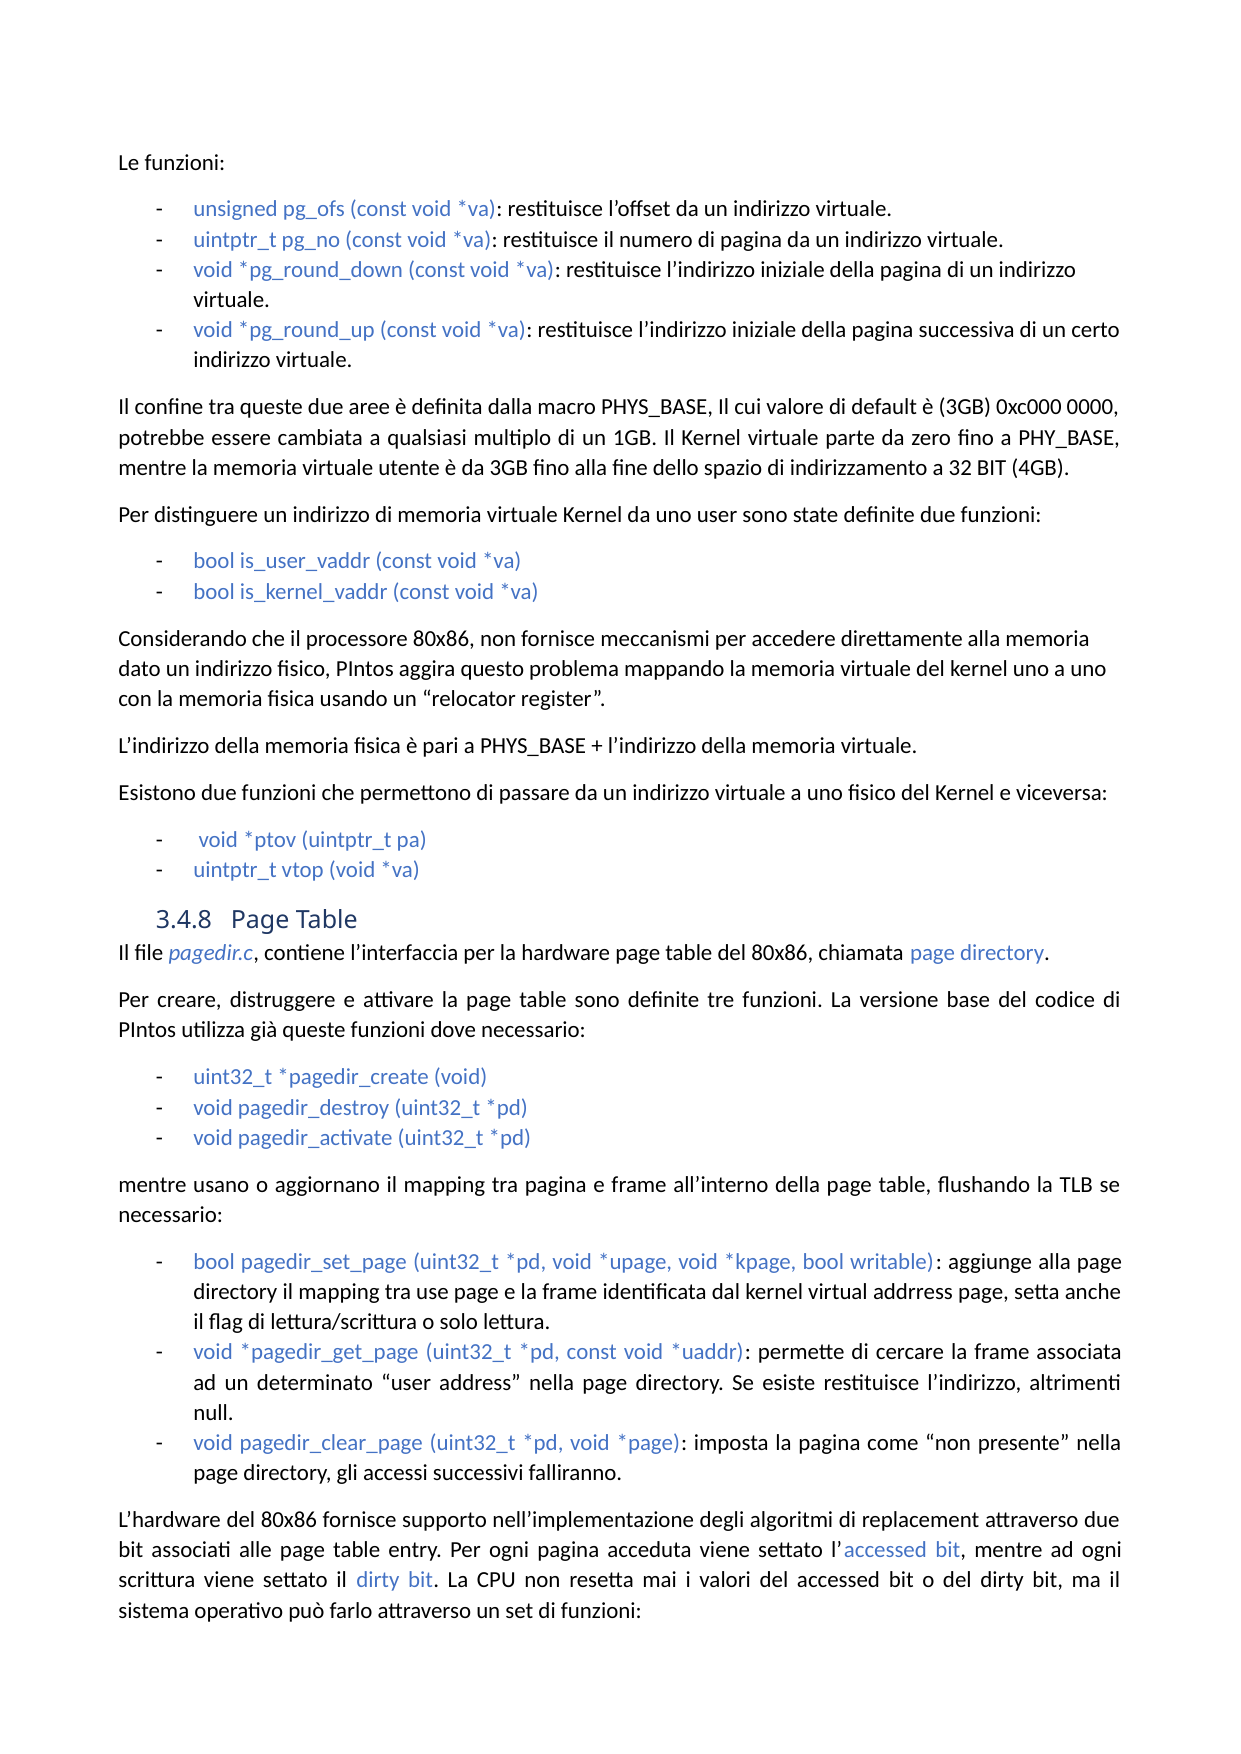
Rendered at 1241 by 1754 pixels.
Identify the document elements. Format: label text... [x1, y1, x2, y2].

list unsigned pg_ofs (const void *va): restituisce l’offset da un indirizzo virtuale. [156, 194, 1122, 222]
text Esistono due funzioni che permettono di passare da un indirizzo virtuale a uno fisico del Kernel e viceversa: [118, 778, 1122, 806]
list void *pagedir_get_page (uint32_t *pd, const void *uaddr): permette di cercare la frame associata ad un determinato “user address” nella page directory. Se esiste restituisce l’indirizzo, altrimenti null. [156, 1337, 1122, 1426]
list void *ptov (uintptr_t pa) [156, 825, 1122, 853]
text mentre usano o aggiornano il mapping tra pagina e frame all’interno della page table, flushando la TLB se necessario: [118, 1170, 1122, 1228]
list void pagedir_clear_page (uint32_t *pd, void *page): imposta la pagina come “non presente” nella page directory, gli accessi successivi falliranno. [156, 1428, 1122, 1486]
text L’indirizzo della memoria fisica è pari a PHYS_BASE + l’indirizzo della memoria virtuale. [118, 731, 1122, 759]
text Considerando che il processore 80x86, non fornisce meccanismi per accedere direttamente alla memoria dato un indirizzo fisico, PIntos aggira questo problema mappando la memoria virtuale del kernel uno a uno con la memoria fisica usando un “relocator register”. [118, 624, 1122, 712]
list bool is_user_vaddr (const void *va) [156, 547, 1122, 574]
text Il file pagedir.c, contiene l’interfaccia per la hardware page table del 80x86, chiamata page directory. [118, 938, 1122, 967]
text L’hardware del 80x86 fornisce supporto nell’implementazione degli algoritmi di replacement attraverso due bit associati alle page table entry. Per ogni pagina acceduta viene settato l’accessed bit, mentre ad ogni scrittura viene settato il dirty bit. La CPU non resetta mai i valori del accessed bit o del dirty bit, ma il sistema operativo può farlo attraverso un set di funzioni: [118, 1505, 1122, 1624]
text Per creare, distruggere e attivare la page table sono definite tre funzioni. La versione base del codice di PIntos utilizza già queste funzioni dove necessario: [118, 985, 1122, 1044]
text Le funzioni: [118, 148, 1122, 176]
text Per distinguere un indirizzo di memoria virtuale Kernel da uno user sono state definite due funzioni: [118, 500, 1122, 528]
list uintptr_t pg_no (const void *va): restituisce il numero di pagina da un indirizzo virtuale. [156, 225, 1122, 253]
list bool pagedir_set_page (uint32_t *pd, void *upage, void *kpage, bool writable): aggiunge alla page directory il mapping tra use page e la frame identificata dal kernel virtual addrress page, setta anche il flag di lettura/scrittura o solo lettura. [156, 1247, 1122, 1335]
subtitle Page Table [156, 902, 1122, 936]
text Il confine tra queste due aree è definita dalla macro PHYS_BASE, Il cui valore di default è (3GB) 0xc000 0000, potrebbe essere cambiata a qualsiasi multiplo di un 1GB. Il Kernel virtuale parte da zero fino a PHY_BASE, mentre la memoria virtuale utente è da 3GB fino alla fine dello spazio di indirizzamento a 32 BIT (4GB). [118, 392, 1122, 481]
list void *pg_round_down (const void *va): restituisce l’indirizzo iniziale della pagina di un indirizzo virtuale. [156, 255, 1122, 313]
list uintptr_t vtop (void *va) [156, 855, 1122, 883]
list bool is_kernel_vaddr (const void *va) [156, 577, 1122, 605]
list void pagedir_activate (uint32_t *pd) [156, 1123, 1122, 1151]
list void pagedir_destroy (uint32_t *pd) [156, 1093, 1122, 1121]
list uint32_t *pagedir_create (void) [156, 1062, 1122, 1091]
list void *pg_round_up (const void *va): restituisce l’indirizzo iniziale della pagina successiva di un certo indirizzo virtuale. [156, 315, 1122, 373]
